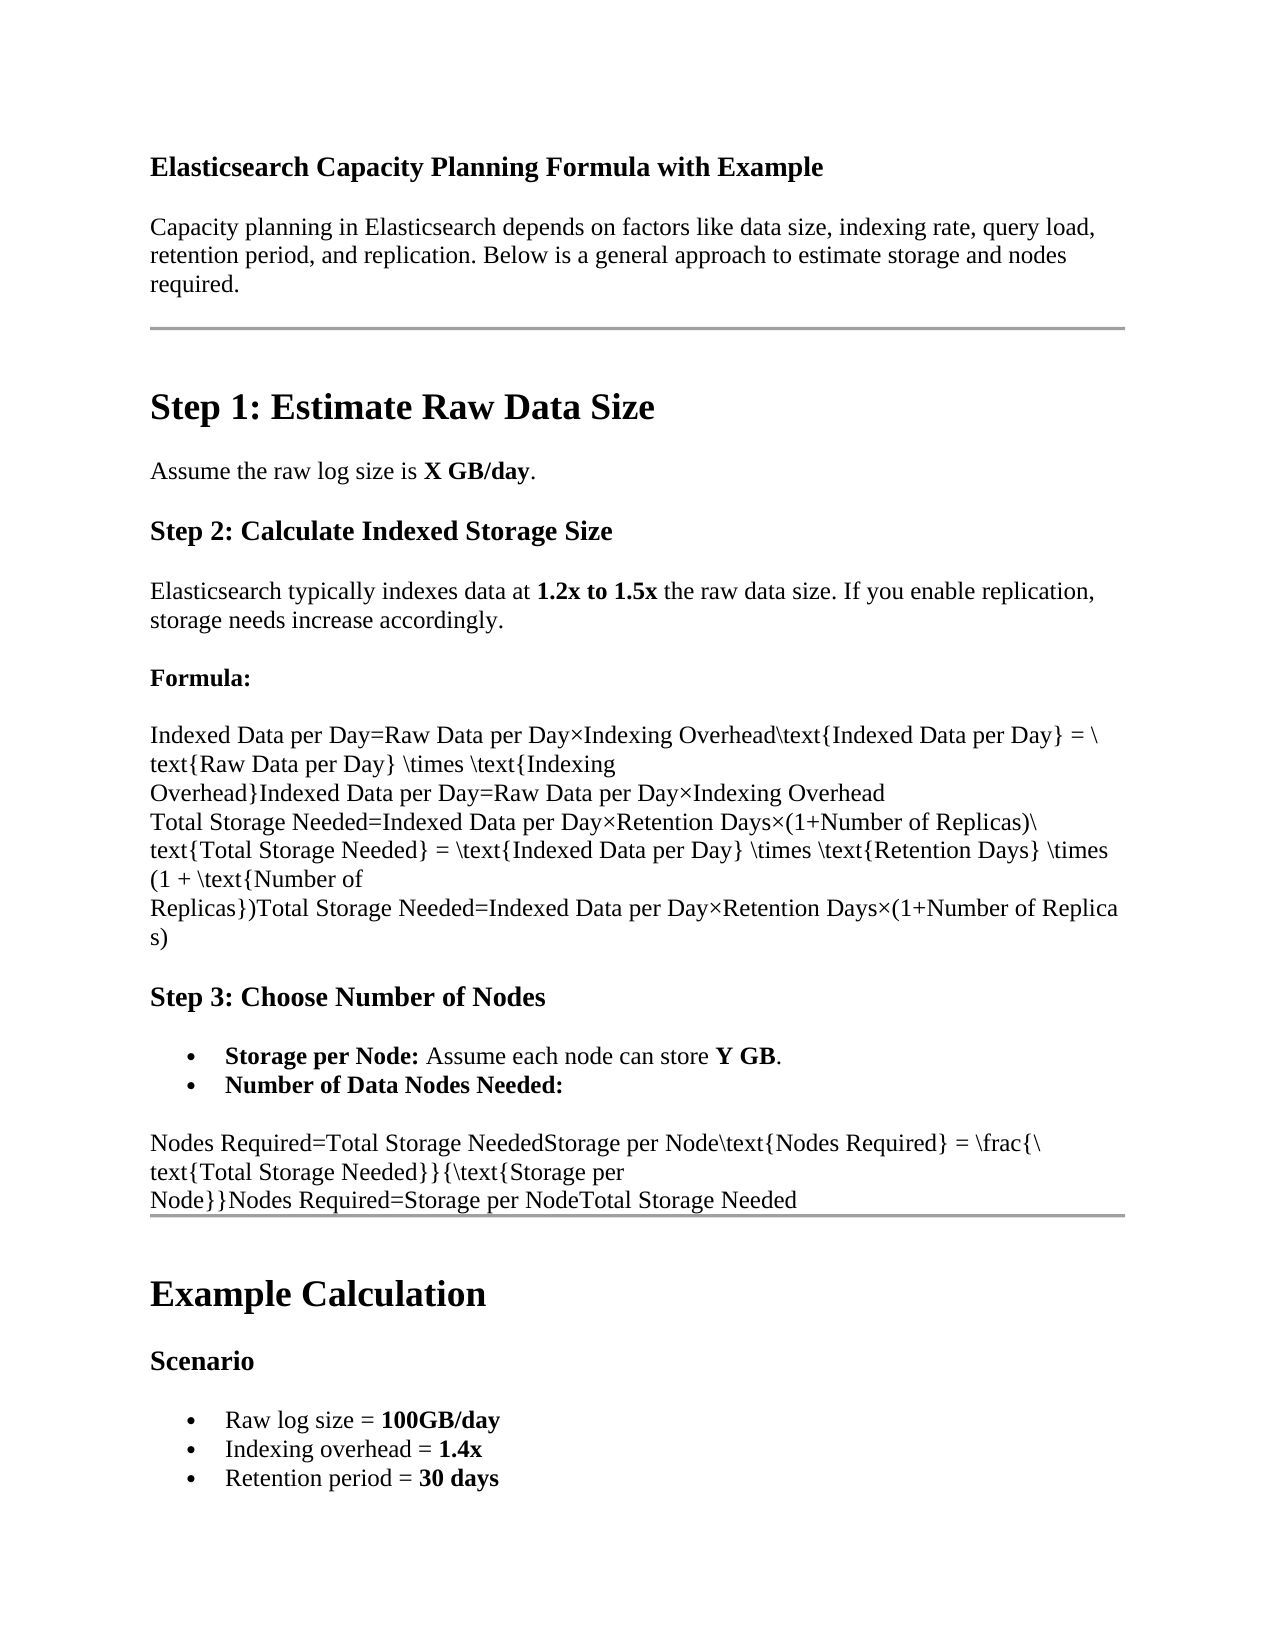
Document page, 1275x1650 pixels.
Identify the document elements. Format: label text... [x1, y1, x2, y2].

list Retention period = 30 days [187, 1463, 1125, 1491]
text Step 3: Choose Number of Nodes [150, 980, 1125, 1012]
text Step 1: Estimate Raw Data Size [150, 384, 1125, 427]
text Example Calculation [150, 1271, 1125, 1314]
text Step 2: Calculate Indexed Storage Size [150, 514, 1125, 547]
text Capacity planning in Elasticsearch depends on factors like data size, indexing rate, query load, retention period, and replication. Below is a general approach to estimate storage and nodes required. [150, 212, 1125, 298]
list Indexing overhead = 1.4x [187, 1434, 1125, 1463]
text Indexed Data per Day=Raw Data per Day×Indexing Overhead\text{Indexed Data per Day} = \text{Raw Data per Day} \times \text{Indexing Overhead}Indexed Data per Day=Raw Data per Day×Indexing Overhead Total Storage Needed=Indexed Data per Day×Retention Days×(1+Number of Replicas)\text{Total Storage Needed} = \text{Indexed Data per Day} \times \text{Retention Days} \times (1 + \text{Number of Replicas})Total Storage Needed=Indexed Data per Day×Retention Days×(1+Number of Replicas) [150, 721, 1125, 951]
text Scenario [150, 1344, 1125, 1376]
text Formula: [150, 663, 1125, 691]
list Raw log size = 100GB/day [187, 1405, 1125, 1434]
text Nodes Required=Total Storage NeededStorage per Node\text{Nodes Required} = \frac{\text{Total Storage Needed}}{\text{Storage per Node}}Nodes Required=Storage per NodeTotal Storage Needed​ [150, 1128, 1125, 1214]
list Storage per Node: Assume each node can store Y GB. [187, 1041, 1125, 1070]
text Elasticsearch Capacity Planning Formula with Example [150, 150, 1125, 182]
text Assume the raw log size is X GB/day. [150, 456, 1125, 485]
list Number of Data Nodes Needed: [187, 1070, 1125, 1099]
text Elasticsearch typically indexes data at 1.2x to 1.5x the raw data size. If you enable replication, storage needs increase accordingly. [150, 576, 1125, 633]
